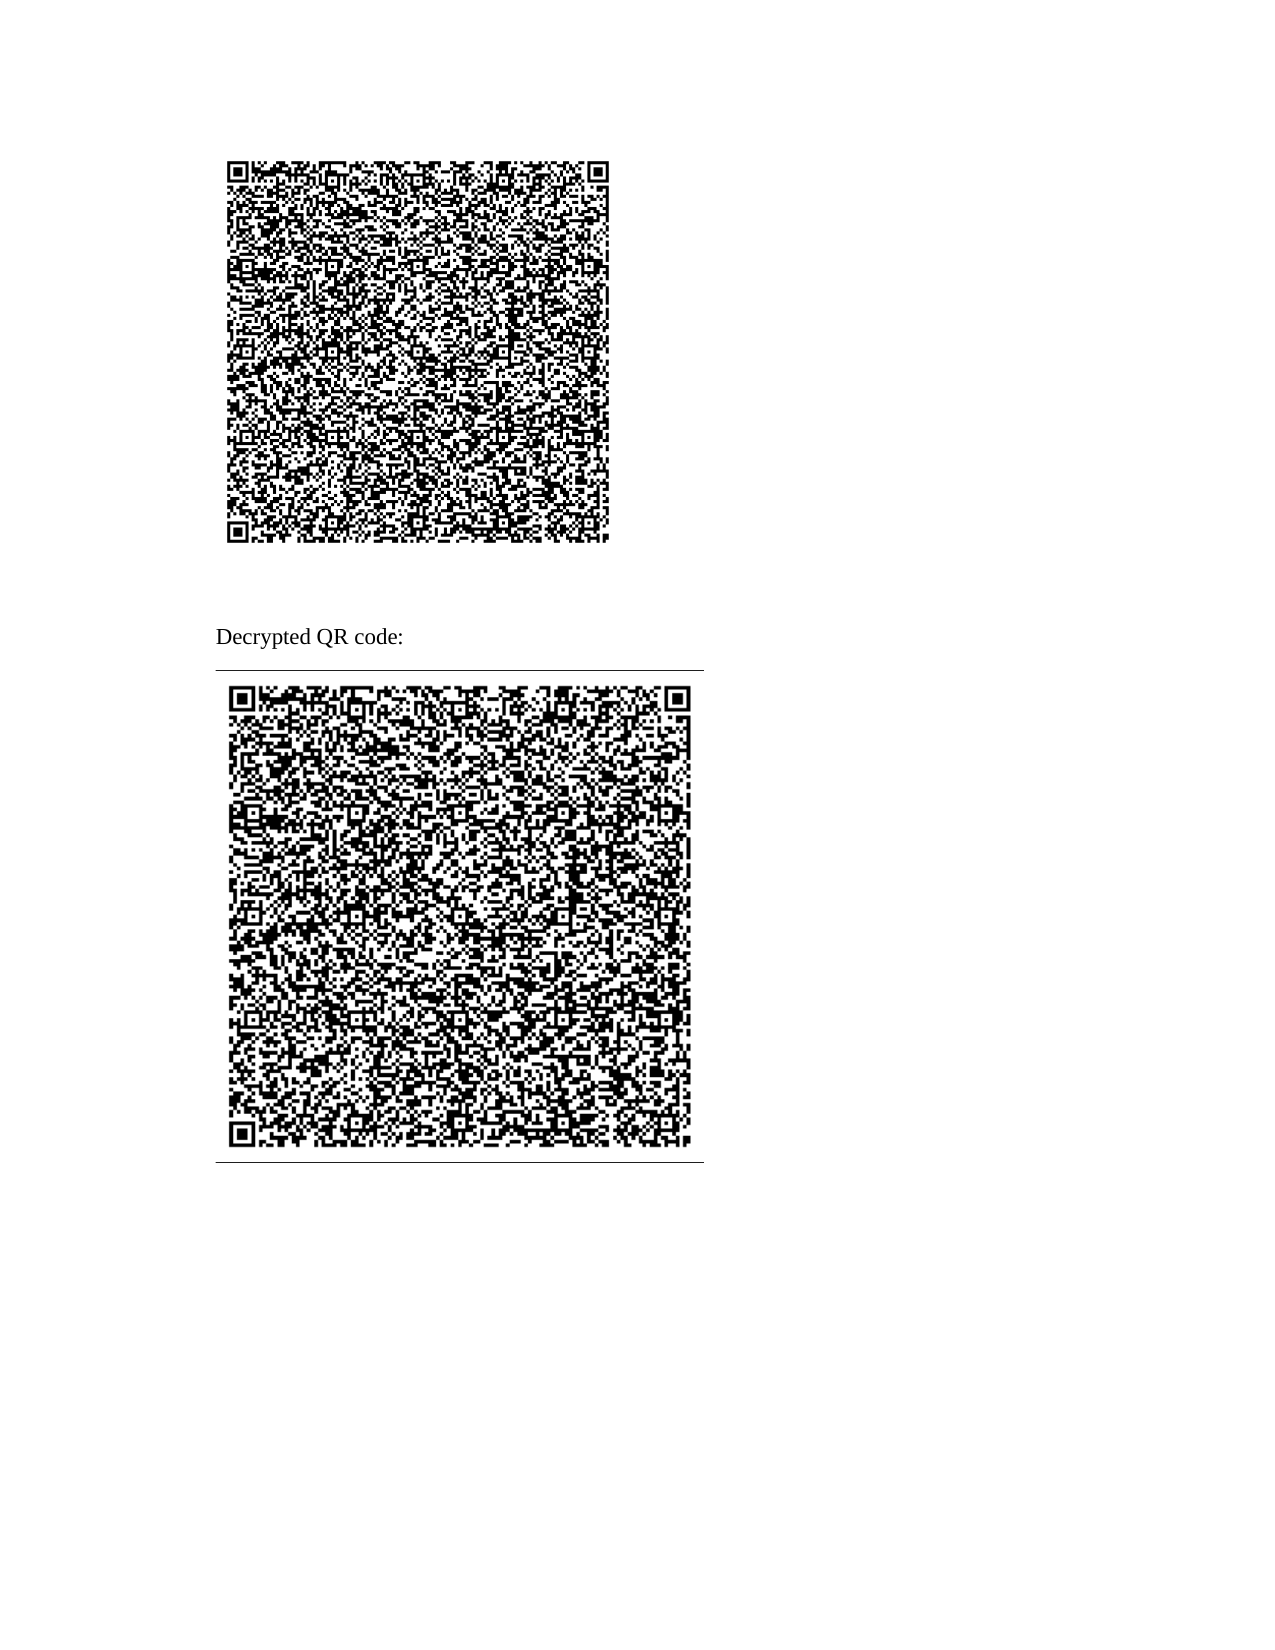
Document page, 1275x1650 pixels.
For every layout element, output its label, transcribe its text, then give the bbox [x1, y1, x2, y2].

picture [215, 150, 621, 555]
text Decrypted QR code: [216, 623, 1125, 649]
picture [215, 670, 704, 1163]
